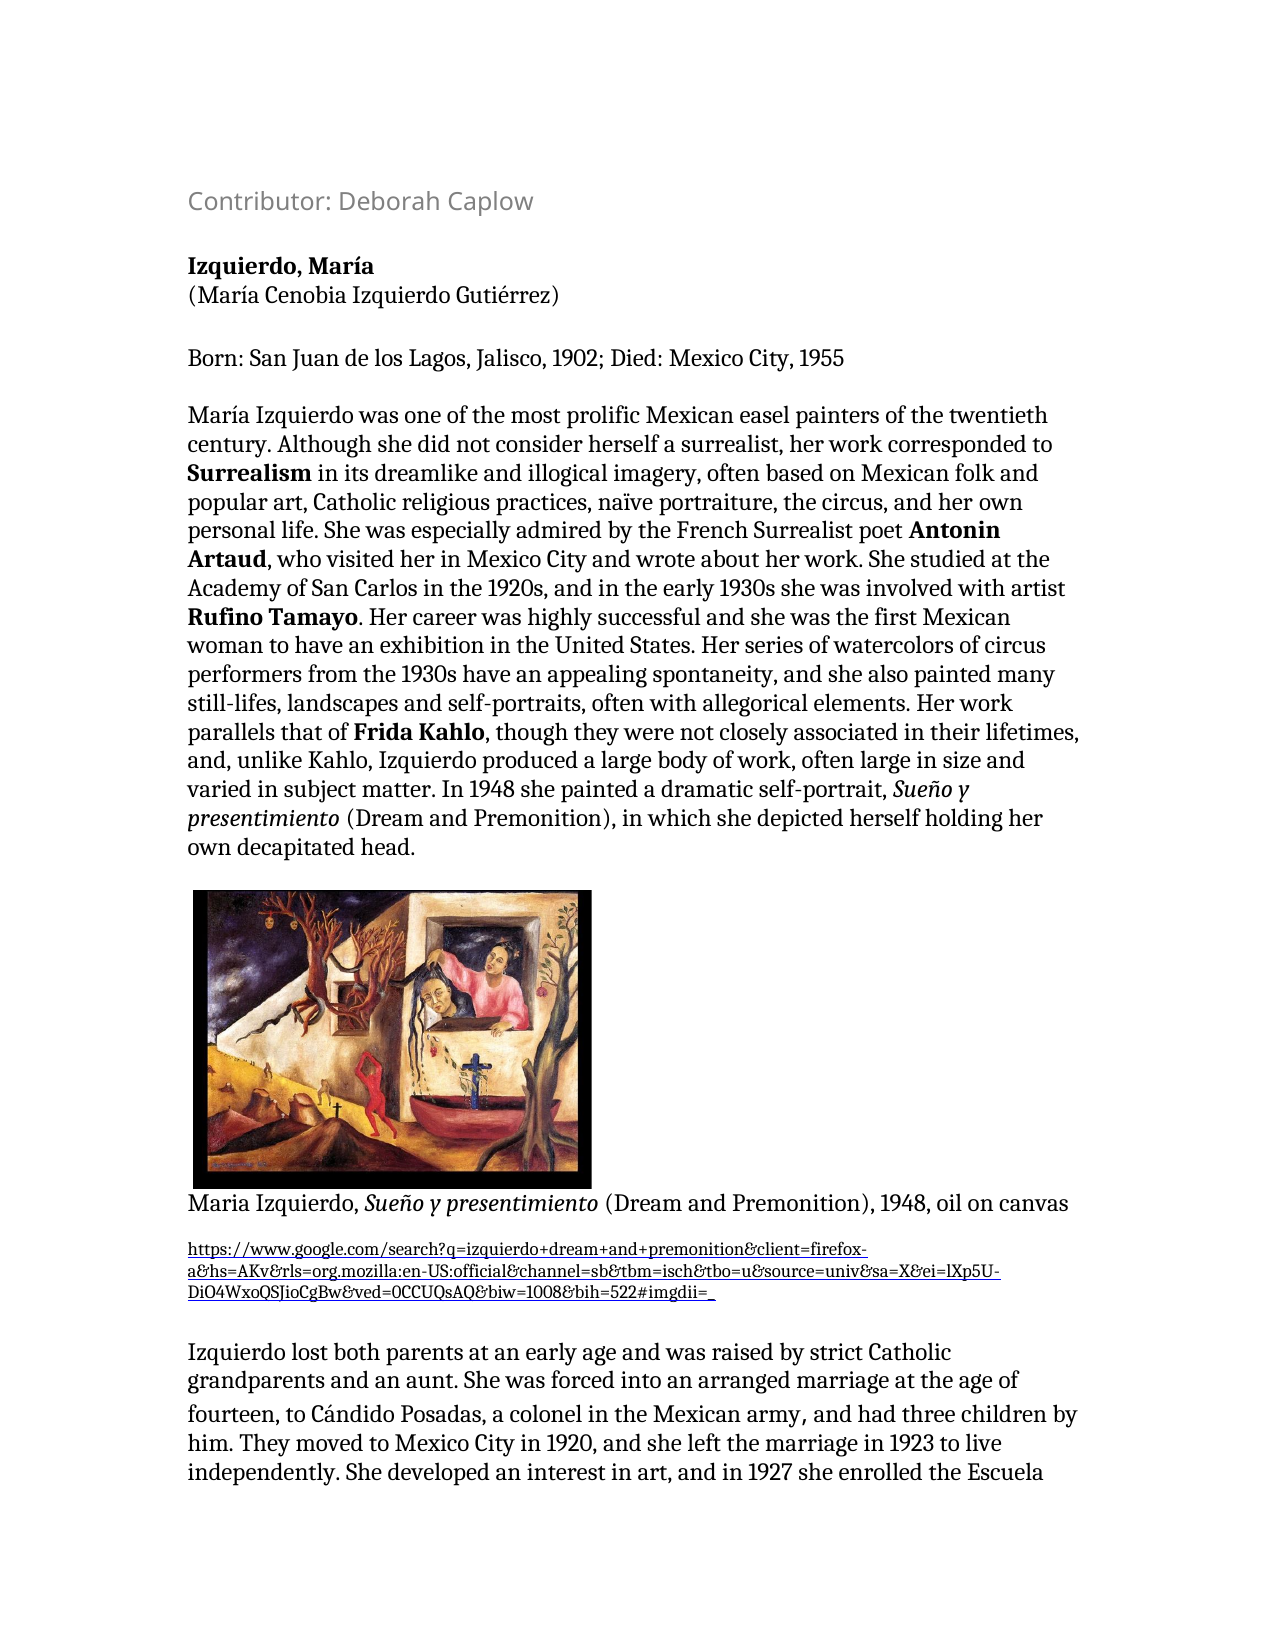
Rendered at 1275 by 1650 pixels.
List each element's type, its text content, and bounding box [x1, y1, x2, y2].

text Born: San Juan de los Lagos, Jalisco, 1902; Died: Mexico City, 1955 [187, 344, 1087, 372]
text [187, 1338, 1087, 1487]
text Maria Izquierdo, Sueño y presentimiento (Dream and Premonition), 1948, oil on canvas [187, 1189, 1087, 1217]
picture [193, 890, 592, 1189]
text Contributor: Deborah Caplow [187, 184, 1087, 218]
text María Izquierdo was one of the most prolific Mexican easel painters of the twentieth century. Although she did not consider herself a surrealist, her work corresponded to Surrealism in its dreamlike and illogical imagery, often based on Mexican folk and popular art, Catholic religious practices, naïve portraiture, the circus, and her own personal life. She was especially admired by the French Surrealist poet Antonin Artaud, who visited her in Mexico City and wrote about her work. She studied at the Academy of San Carlos in the 1920s, and in the early 1930s she was involved with artist Rufino Tamayo. Her career was highly successful and she was the first Mexican woman to have an exhibition in the United States. Her series of watercolors of circus performers from the 1930s have an appealing spontaneity, and she also painted many still-lifes, landscapes and self-portraits, often with allegorical elements. Her work parallels that of Frida Kahlo, though they were not closely associated in their lifetimes, and, unlike Kahlo, Izquierdo produced a large body of work, often large in size and varied in subject matter. In 1948 she painted a dramatic self-portrait, Sueño y presentimiento (Dream and Premonition), in which she depicted herself holding her own decapitated head. [187, 401, 1087, 861]
text Izquierdo, María [187, 252, 1087, 281]
text https://www.google.com/search?q=izquierdo+dream+and+premonition&client=firefox-a&hs=AKv&rls=org.mozilla:en-US:official&channel=sb&tbm=isch&tbo=u&source=univ&sa=X&ei=lXp5U-DiO4WxoQSJioCgBw&ved=0CCUQsAQ&biw=1008&bih=522#imgdii=_ [187, 1239, 1087, 1304]
text (María Cenobia Izquierdo Gutiérrez) [187, 281, 1087, 310]
